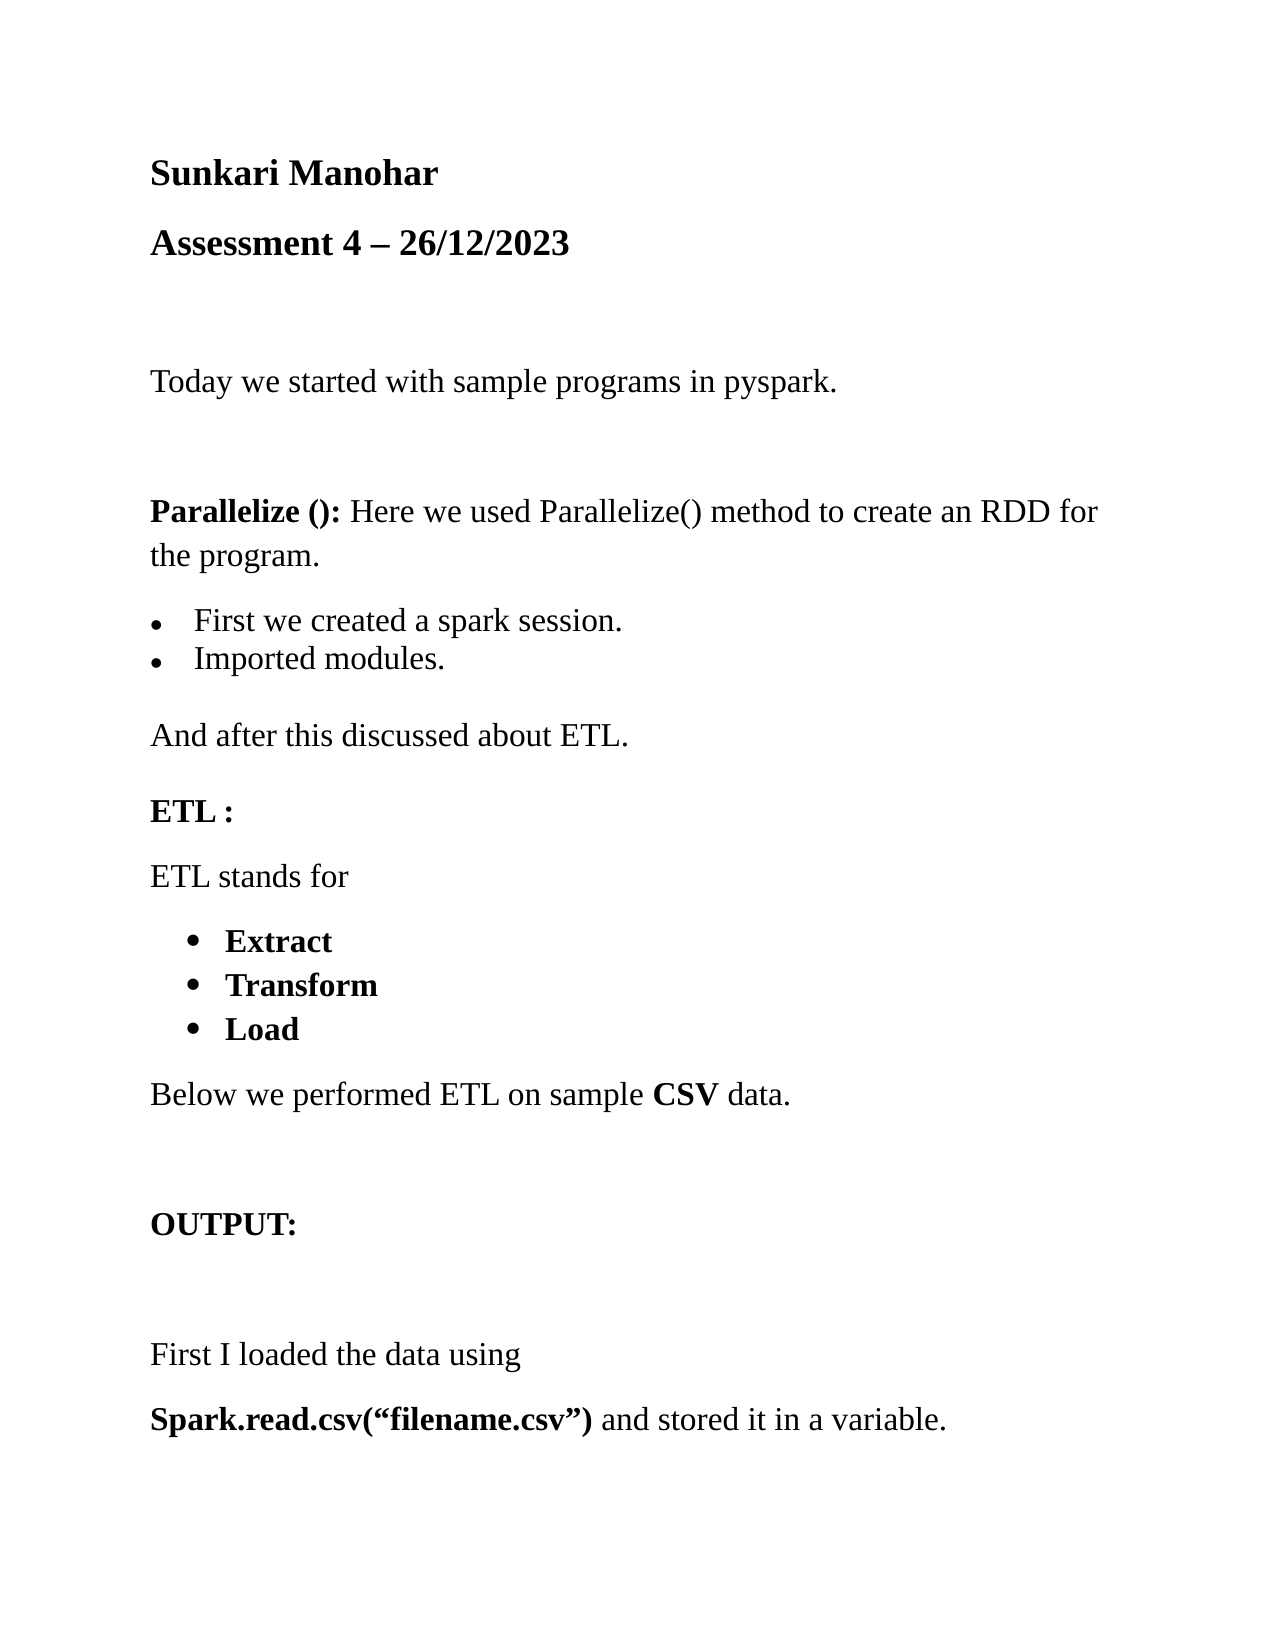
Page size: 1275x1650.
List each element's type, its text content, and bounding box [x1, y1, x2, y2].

text Parallelize (): Here we used Parallelize() method to create an RDD for the program. [150, 491, 1125, 573]
text OUTPUT: [150, 1204, 1125, 1243]
list Transform [187, 966, 1125, 1004]
text Today we started with sample programs in pyspark. [150, 361, 1125, 399]
text Below we performed ETL on sample CSV data. [150, 1074, 1125, 1113]
text First I loaded the data using [150, 1334, 1125, 1372]
text ETL : [150, 792, 1125, 830]
text Spark.read.csv(“filename.csv”) and stored it in a variable. [150, 1399, 1125, 1437]
text ETL stands for [150, 857, 1125, 895]
text Assessment 4 – 26/12/2023 [150, 220, 1125, 263]
list Imported modules. [150, 638, 1125, 677]
text And after this discussed about ETL. [150, 715, 1125, 753]
list First we created a spark session. [150, 600, 1125, 638]
list Load [187, 1009, 1125, 1048]
list Extract [187, 921, 1125, 960]
text Sunkari Manohar [150, 150, 1125, 193]
